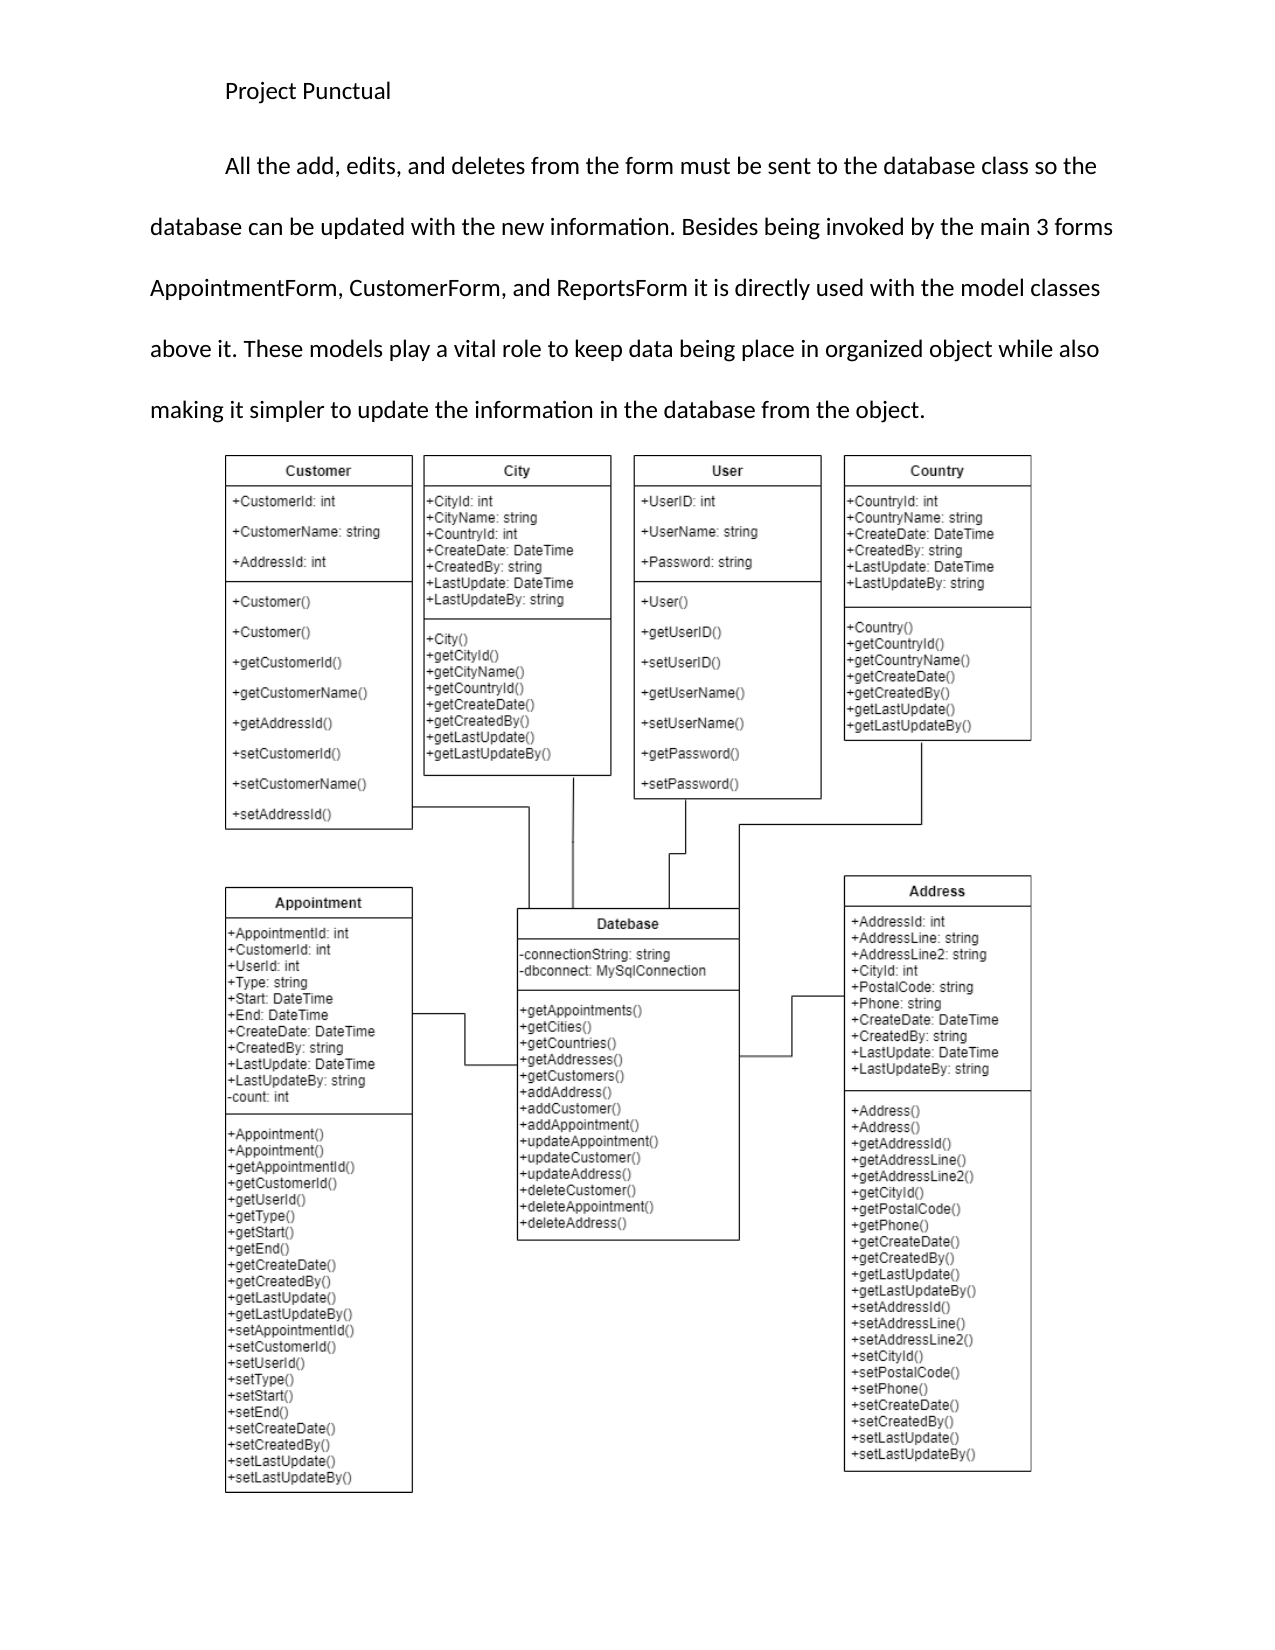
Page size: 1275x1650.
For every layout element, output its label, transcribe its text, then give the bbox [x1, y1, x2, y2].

text All the add, edits, and deletes from the form must be sent to the database class so the database can be updated with the new information. Besides being invoked by the main 3 forms AppointmentForm, CustomerForm, and ReportsForm it is directly used with the model classes above it. These models play a vital role to keep data being place in organized object while also making it simpler to update the information in the database from the object. [150, 150, 1125, 425]
picture [225, 455, 1032, 1493]
